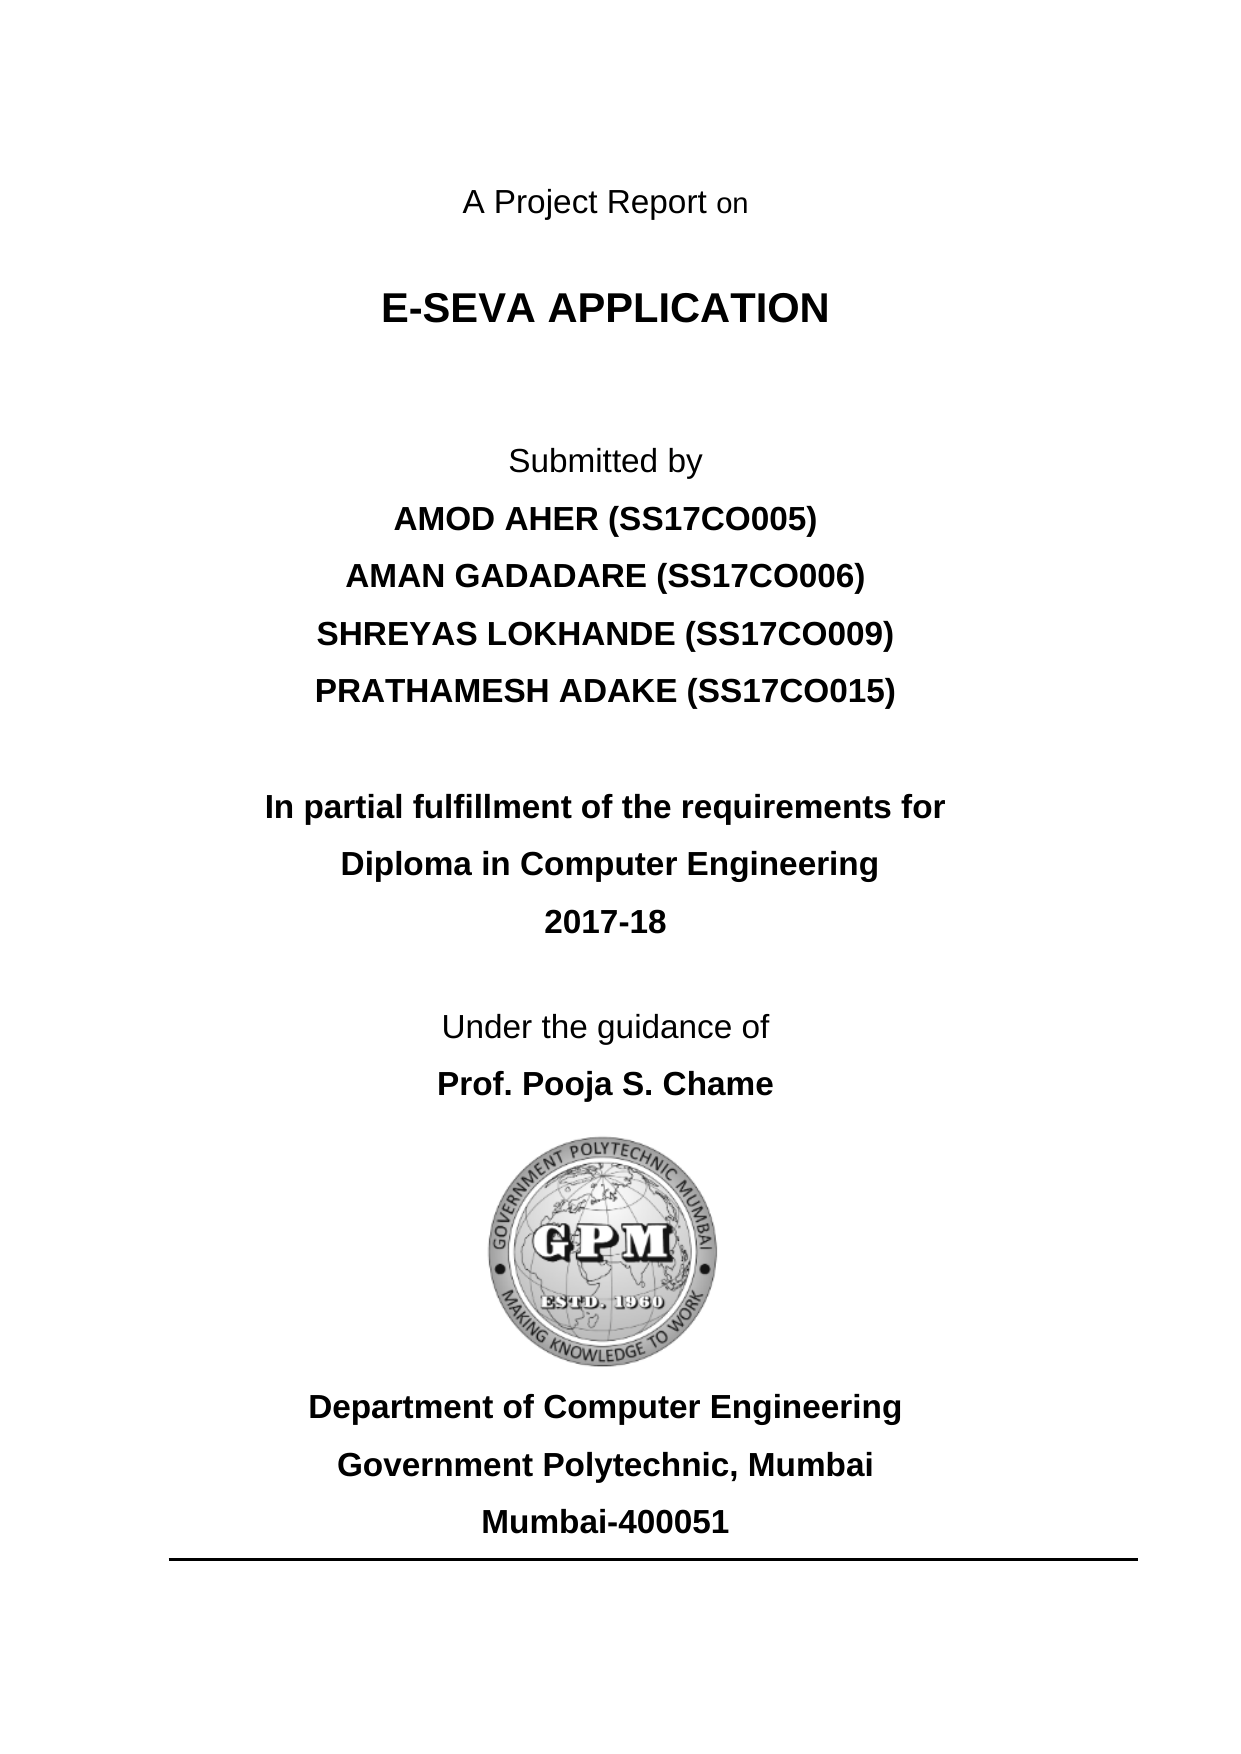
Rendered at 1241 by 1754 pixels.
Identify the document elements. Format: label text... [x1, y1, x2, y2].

text Prof. Pooja S. Chame [120, 1064, 1090, 1103]
picture [479, 1121, 731, 1374]
text Department of Computer Engineering [120, 1387, 1090, 1426]
text PRATHAMESH ADAKE (SS17CO015) [120, 671, 1090, 710]
text Mumbai-400051 [120, 1502, 1090, 1541]
text Under the guidance of [120, 1007, 1090, 1045]
text Government Polytechnic, Mumbai [120, 1445, 1090, 1483]
text E-SEVA APPLICATION [120, 283, 1090, 331]
text AMOD AHER (SS17CO005) [120, 499, 1090, 537]
text AMAN GADADARE (SS17CO006) [120, 556, 1090, 595]
text In partial fulfillment of the requirements for [120, 787, 1090, 825]
text 2017-18 [120, 902, 1090, 940]
text A Project Report on [120, 182, 1090, 221]
text SHREYAS LOKHANDE (SS17CO009) [120, 614, 1090, 652]
text Diploma in Computer Engineering [120, 844, 1090, 883]
text Submitted by [120, 441, 1090, 479]
